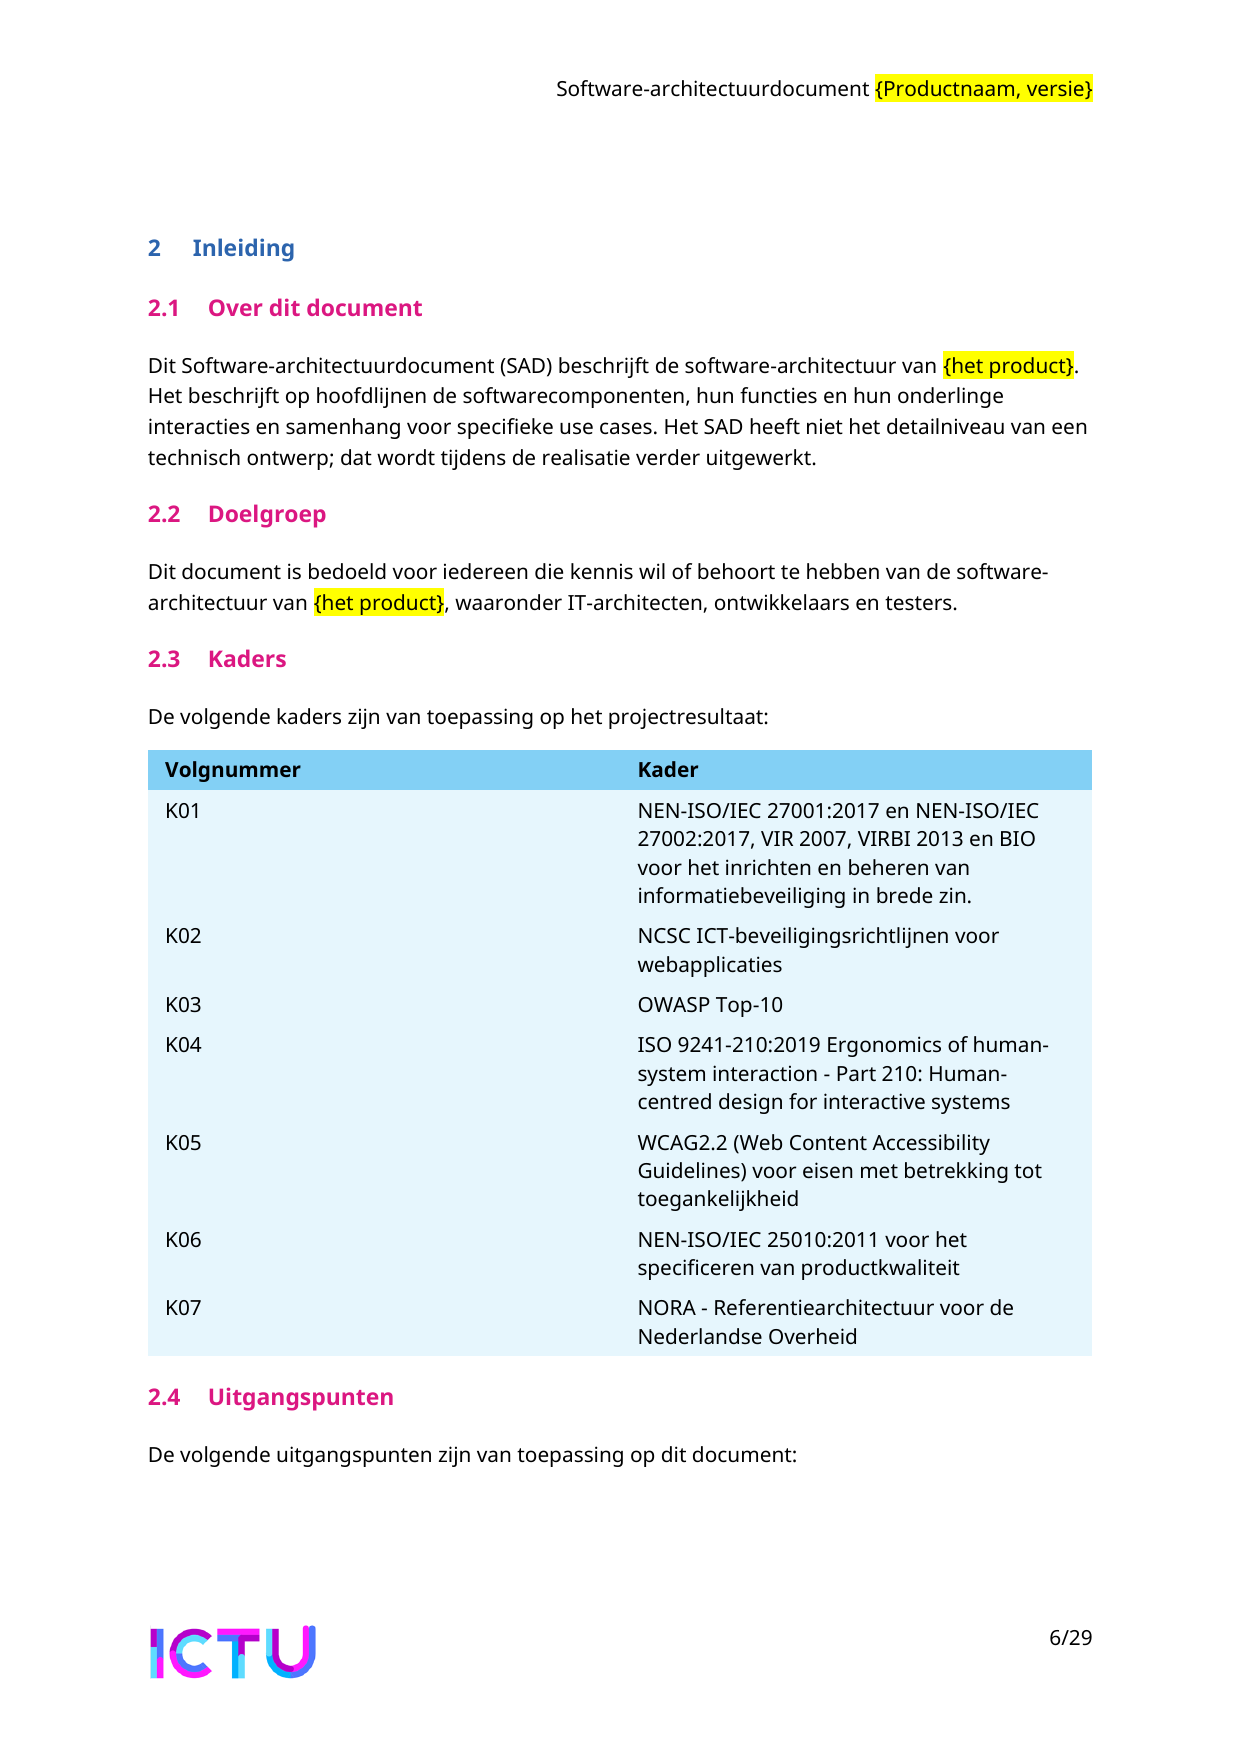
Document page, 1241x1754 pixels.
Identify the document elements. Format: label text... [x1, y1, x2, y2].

text Dit document is bedoeld voor iedereen die kennis wil of behoort te hebben van de software-architectuur van {het product}, waaronder IT-architecten, ontwikkelaars en testers. [148, 557, 1092, 616]
table_cell K02 [148, 915, 620, 984]
table_cell NEN-ISO/IEC 25010:2011 voor het specificeren van productkwaliteit [620, 1219, 1092, 1288]
table_cell ISO 9241-210:2019 Ergonomics of human-system interaction - Part 210: Human-centred design for interactive systems [620, 1025, 1092, 1122]
subtitle Kaders [148, 643, 1092, 675]
table_cell K01 [148, 790, 620, 915]
subtitle Uitgangspunten [148, 1381, 1092, 1413]
table_cell OWASP Top-10 [620, 984, 1092, 1024]
table_cell K04 [148, 1025, 620, 1122]
table_header Volgnummer [148, 750, 620, 790]
subtitle Over dit document [148, 292, 1092, 323]
table_cell NORA - Referentiearchitectuur voor de Nederlandse Overheid [620, 1288, 1092, 1356]
table_cell K07 [148, 1288, 620, 1356]
table_header Kader [620, 750, 1092, 790]
table_cell K03 [148, 984, 620, 1024]
table_cell NCSC ICT-beveiligingsrichtlijnen voor webapplicaties [620, 915, 1092, 984]
table_cell K05 [148, 1122, 620, 1219]
table_cell K06 [148, 1219, 620, 1288]
subtitle Inleiding [148, 232, 1092, 263]
picture [148, 1623, 319, 1683]
text De volgende kaders zijn van toepassing op het projectresultaat: [148, 702, 1092, 731]
text Dit Software-architectuurdocument (SAD) beschrijft de software-architectuur van {het product}. Het beschrijft op hoofdlijnen de softwarecomponenten, hun functies en hun onderlinge interacties en samenhang voor specifieke use cases. Het SAD heeft niet het detailniveau van een technisch ontwerp; dat wordt tijdens de realisatie verder uitgewerkt. [148, 351, 1092, 471]
table_cell NEN-ISO/IEC 27001:2017 en NEN-ISO/IEC 27002:2017, VIR 2007, VIRBI 2013 en BIO voor het inrichten en beheren van informatiebeveiliging in brede zin. [620, 790, 1092, 915]
table_cell WCAG2.2 (Web Content Accessibility Guidelines) voor eisen met betrekking tot toegankelijkheid [620, 1122, 1092, 1219]
subtitle Doelgroep [148, 498, 1092, 530]
text De volgende uitgangspunten zijn van toepassing op dit document: [148, 1440, 1092, 1468]
